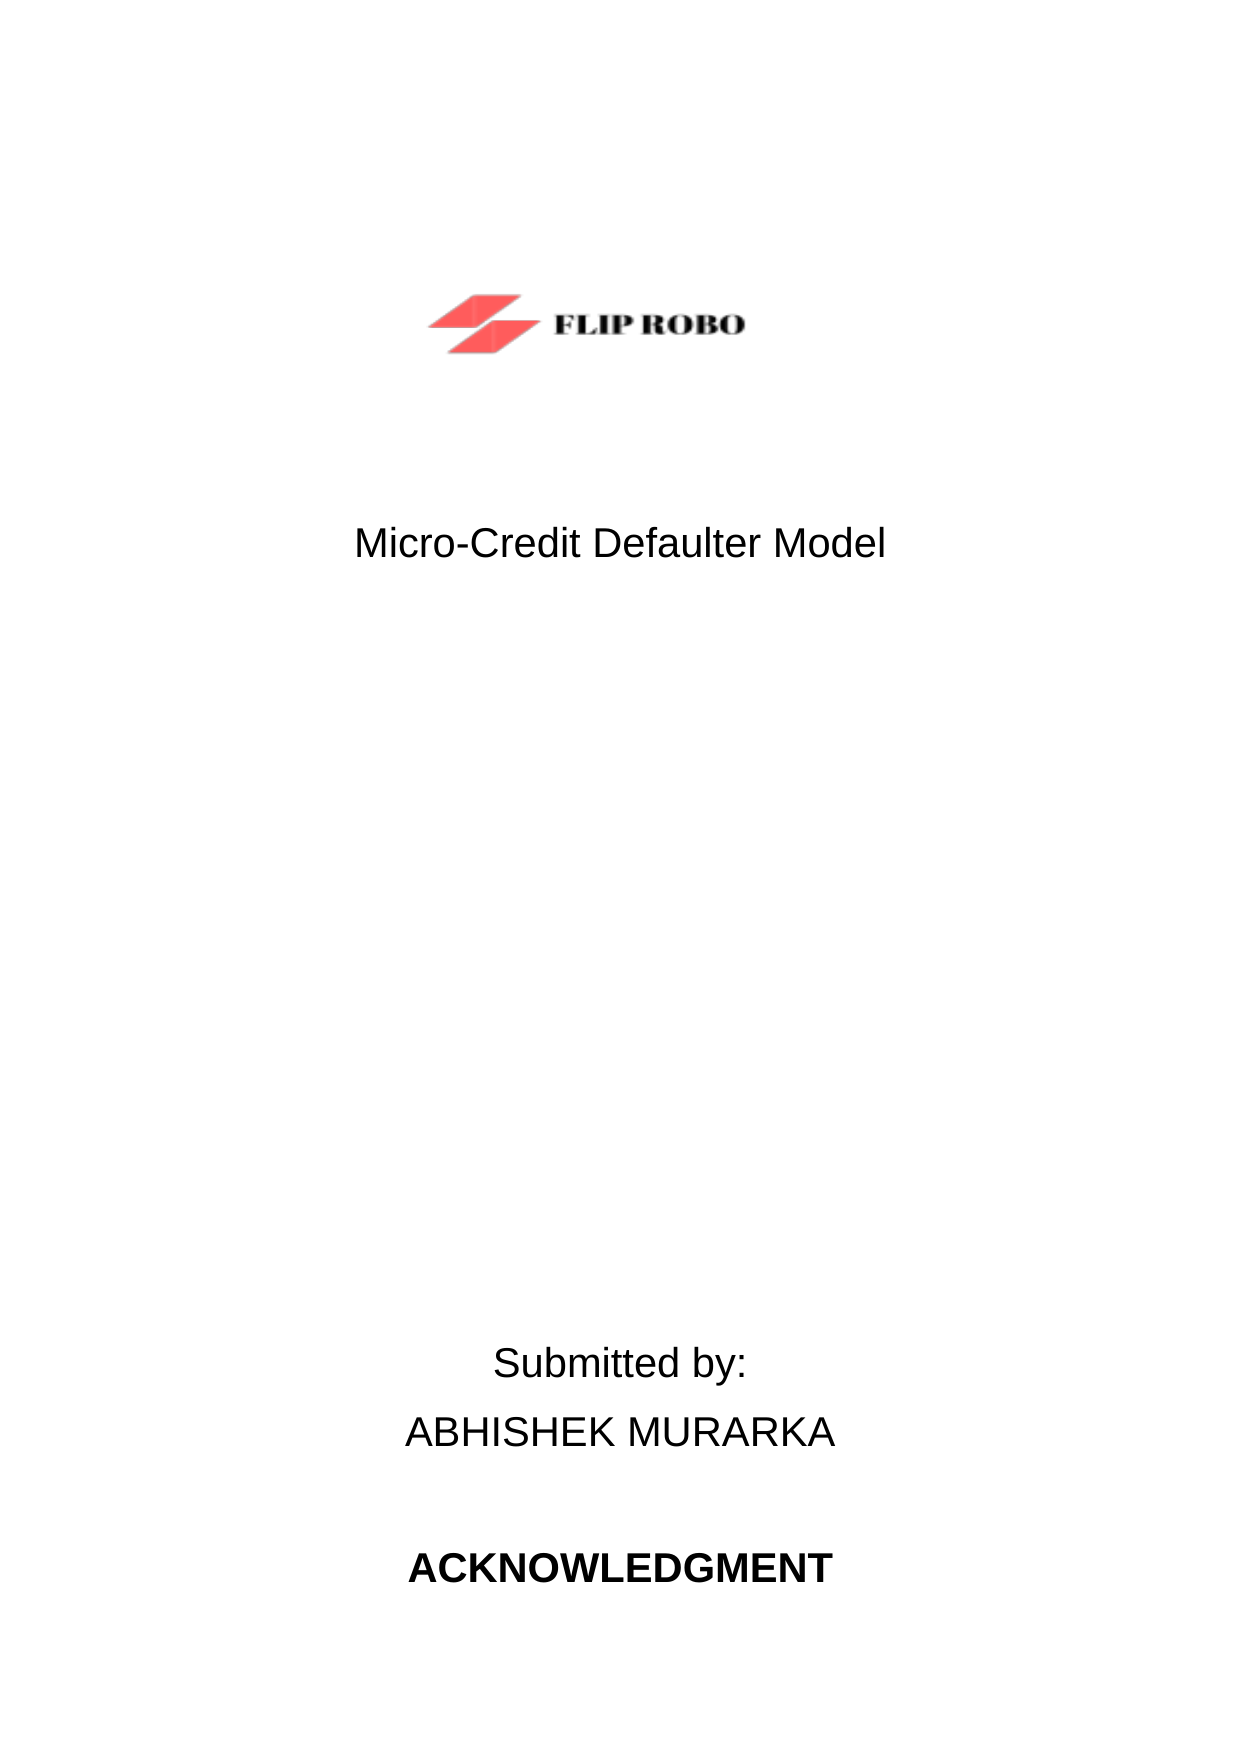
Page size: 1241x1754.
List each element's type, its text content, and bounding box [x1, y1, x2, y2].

text ACKNOWLEDGMENT [150, 1544, 1090, 1592]
text Submitted by: [150, 1339, 1090, 1387]
picture [379, 150, 861, 500]
text ABHISHEK MURARKA [150, 1407, 1090, 1455]
text Micro-Credit Defaulter Model [150, 519, 1090, 567]
